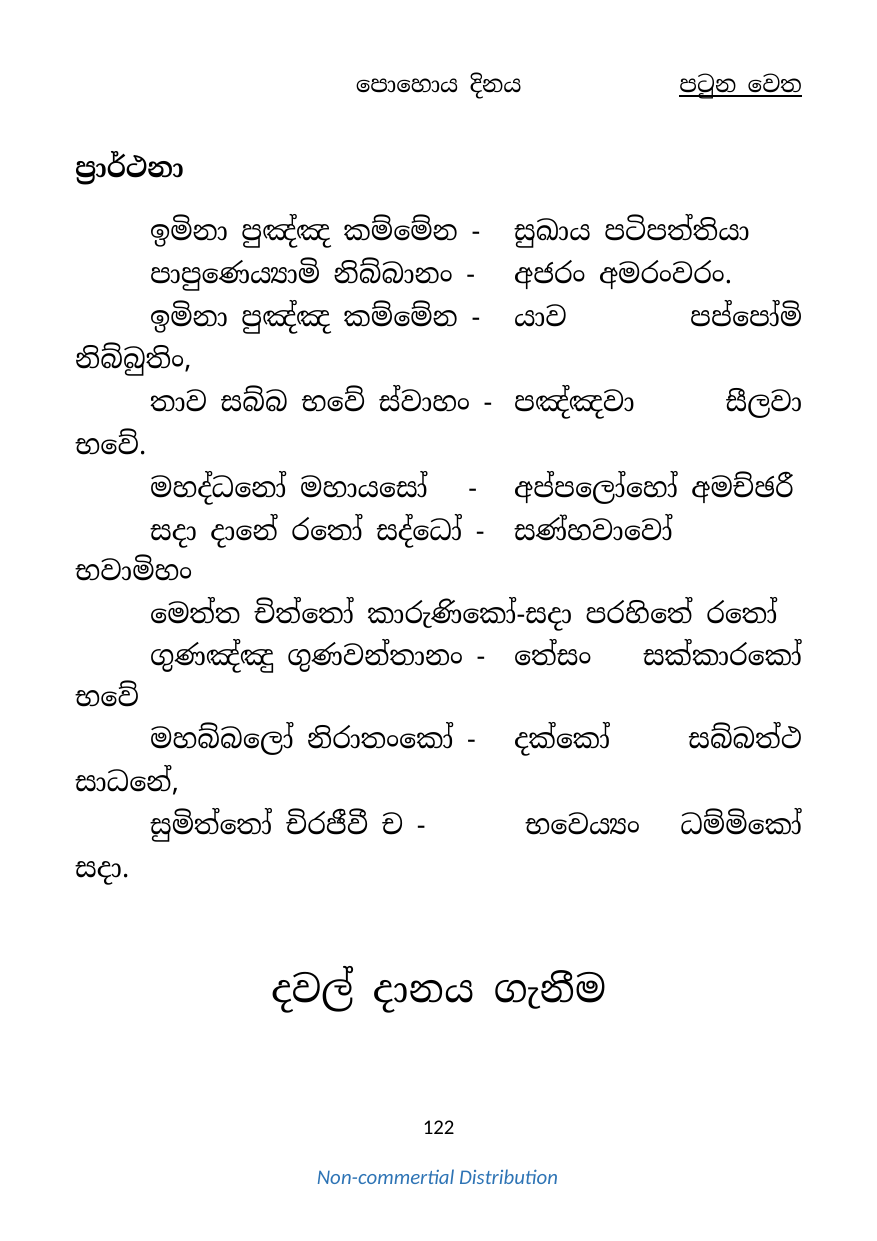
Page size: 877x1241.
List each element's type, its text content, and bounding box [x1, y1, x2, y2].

text ඉමිනා පුඤ්ඤ කම්මේන - සුඛාය පටිපත්තියා [75, 211, 802, 249]
text මහබ්බලෝ නිරාතංකෝ - දක්කෝ සබ්බත්ථ සාධනේ, [75, 720, 802, 800]
text ප්‍රාර්ථනා [75, 150, 802, 185]
text සුමිත්තෝ චිරජීවී ච - භවෙය්‍යං ධම්මිකෝ සදා. [75, 806, 802, 886]
text මහද්ධනෝ මහායසෝ - අප්පලෝහෝ අමච්ඡරී [75, 468, 802, 506]
text මෙත්ත චිත්තෝ කාරුණිකෝ-සදා පරහිතේ රතෝ [75, 594, 802, 631]
text පාපුණෙය්‍යාමි නිබ්බානං - අජරං අමරංවරං. [75, 254, 802, 291]
subtitle දවල් දානය ගැනීම [75, 965, 802, 1014]
text ගුණඤ්ඤු ගුණවන්තානං - තේසං සක්කාරකෝ භවේ [75, 637, 802, 715]
text තාව සබ්බ භවේ ස්වාහං - පඤ්ඤවා සීලවා භවේ. [75, 383, 802, 463]
text ඉමිනා පුඤ්ඤ කම්මේන - යාව පප්පෝමි නිබ්බුතිං, [75, 297, 802, 377]
text සදා දානේ රතෝ සද්ධෝ - සණ්හවාවෝ භවාමිහං [75, 511, 802, 589]
